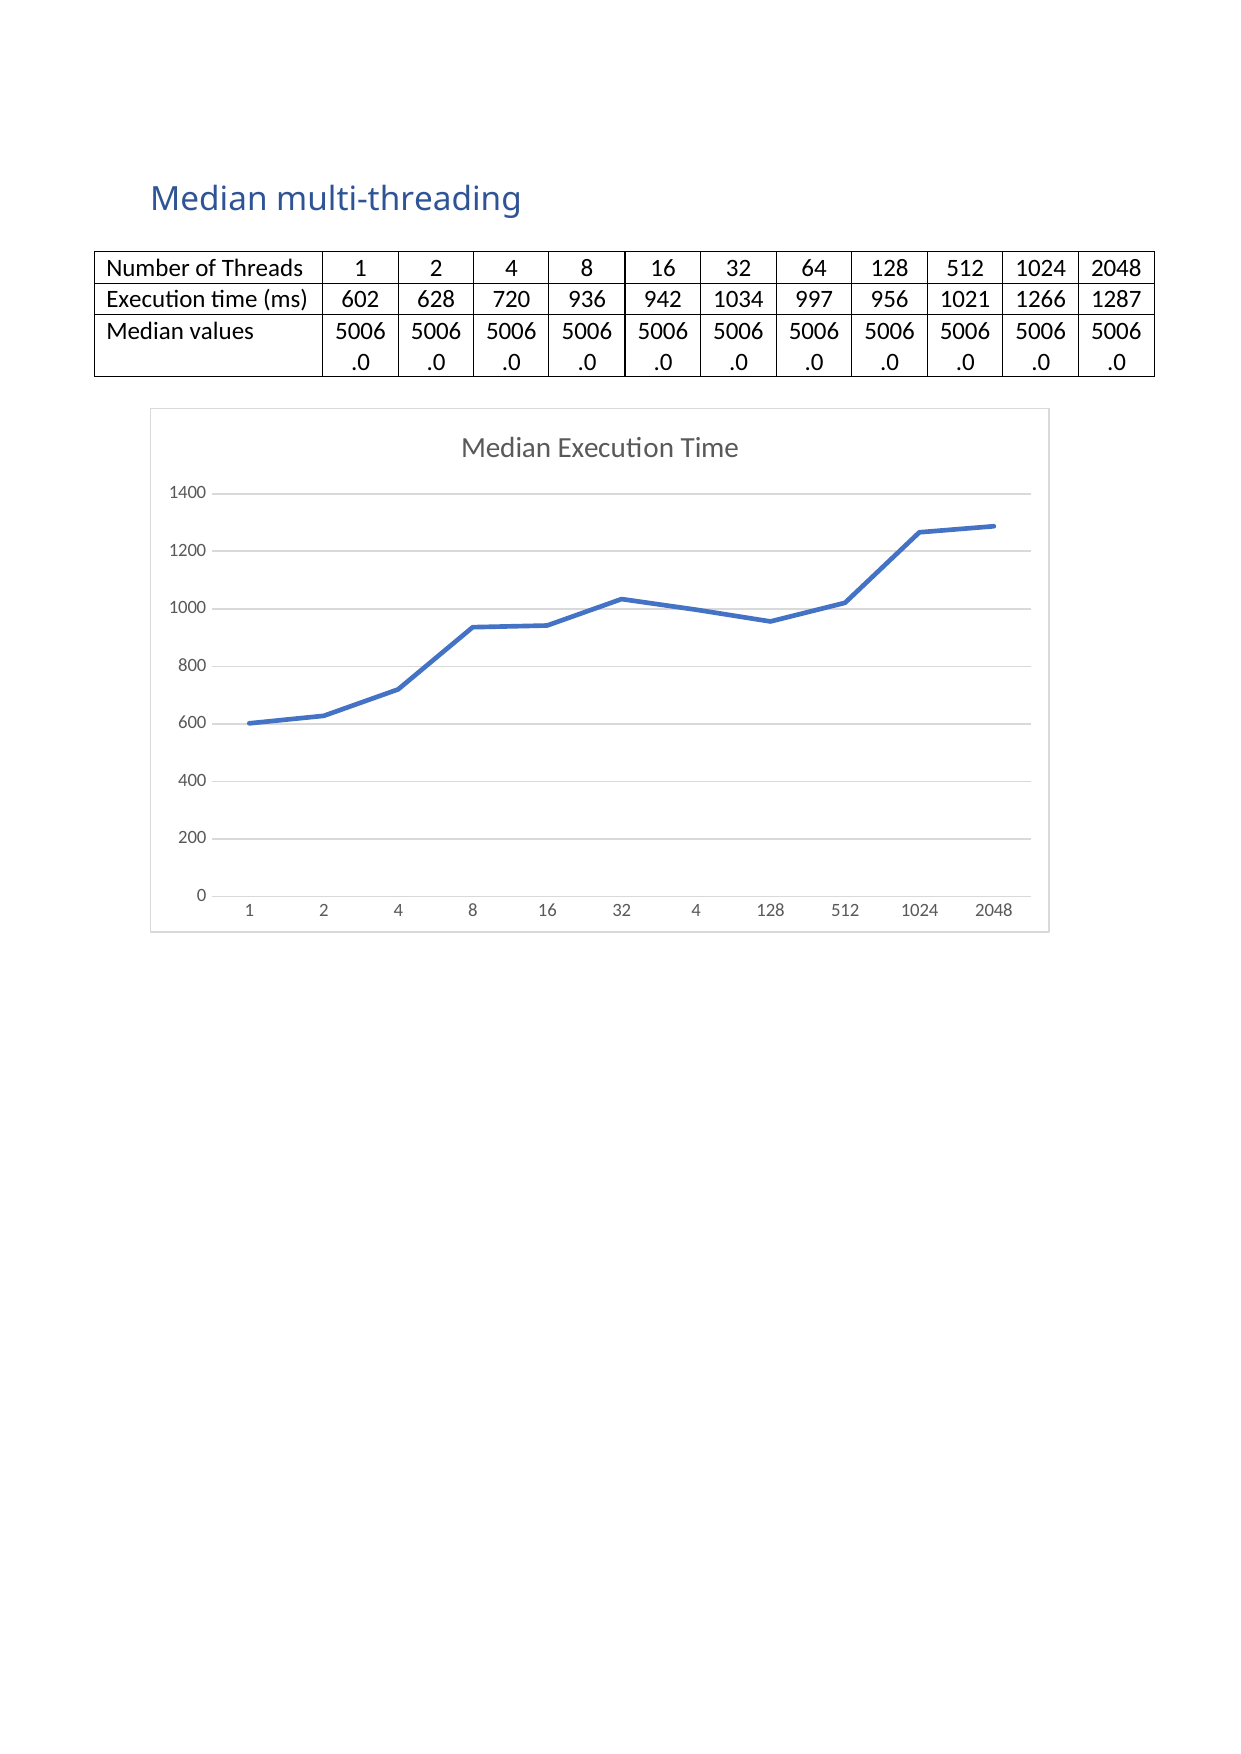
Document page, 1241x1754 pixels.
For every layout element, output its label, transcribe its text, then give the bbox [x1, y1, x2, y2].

table_header 32 [701, 252, 776, 282]
table_cell 1034 [701, 284, 776, 314]
table_header 2048 [1079, 252, 1154, 282]
table_cell Execution time (ms) [95, 284, 322, 314]
table_cell 936 [549, 284, 624, 314]
table_cell 1266 [1003, 284, 1078, 314]
table_header Number of Threads [95, 252, 322, 282]
table_cell 942 [626, 284, 700, 314]
table_cell 602 [323, 284, 398, 314]
table_cell 5006.0 [1003, 315, 1078, 376]
table_header 128 [852, 252, 927, 282]
table_cell 1021 [928, 284, 1002, 314]
table_cell 5006.0 [1079, 315, 1154, 376]
table_cell 5006.0 [549, 315, 624, 376]
table_cell 5006.0 [399, 315, 473, 376]
table_header 512 [928, 252, 1002, 282]
table_cell 5006.0 [626, 315, 700, 376]
table_cell 5006.0 [777, 315, 851, 376]
table_header 1 [323, 252, 398, 282]
table_header 2 [399, 252, 473, 282]
table_cell 1287 [1079, 284, 1154, 314]
table_cell 5006.0 [474, 315, 548, 376]
table_header 4 [474, 252, 548, 282]
table_cell 956 [852, 284, 927, 314]
table_cell 720 [474, 284, 548, 314]
table_header 8 [549, 252, 624, 282]
table_cell 5006.0 [701, 315, 776, 376]
table_header 64 [777, 252, 851, 282]
table_cell 5006.0 [852, 315, 927, 376]
table_cell Median values [95, 315, 322, 376]
table_header 16 [626, 252, 700, 282]
subtitle Median multi-threading [150, 175, 1090, 220]
table_cell 5006.0 [928, 315, 1002, 376]
table_cell 628 [399, 284, 473, 314]
table_cell 997 [777, 284, 851, 314]
table_cell 5006.0 [323, 315, 398, 376]
table_header 1024 [1003, 252, 1078, 282]
